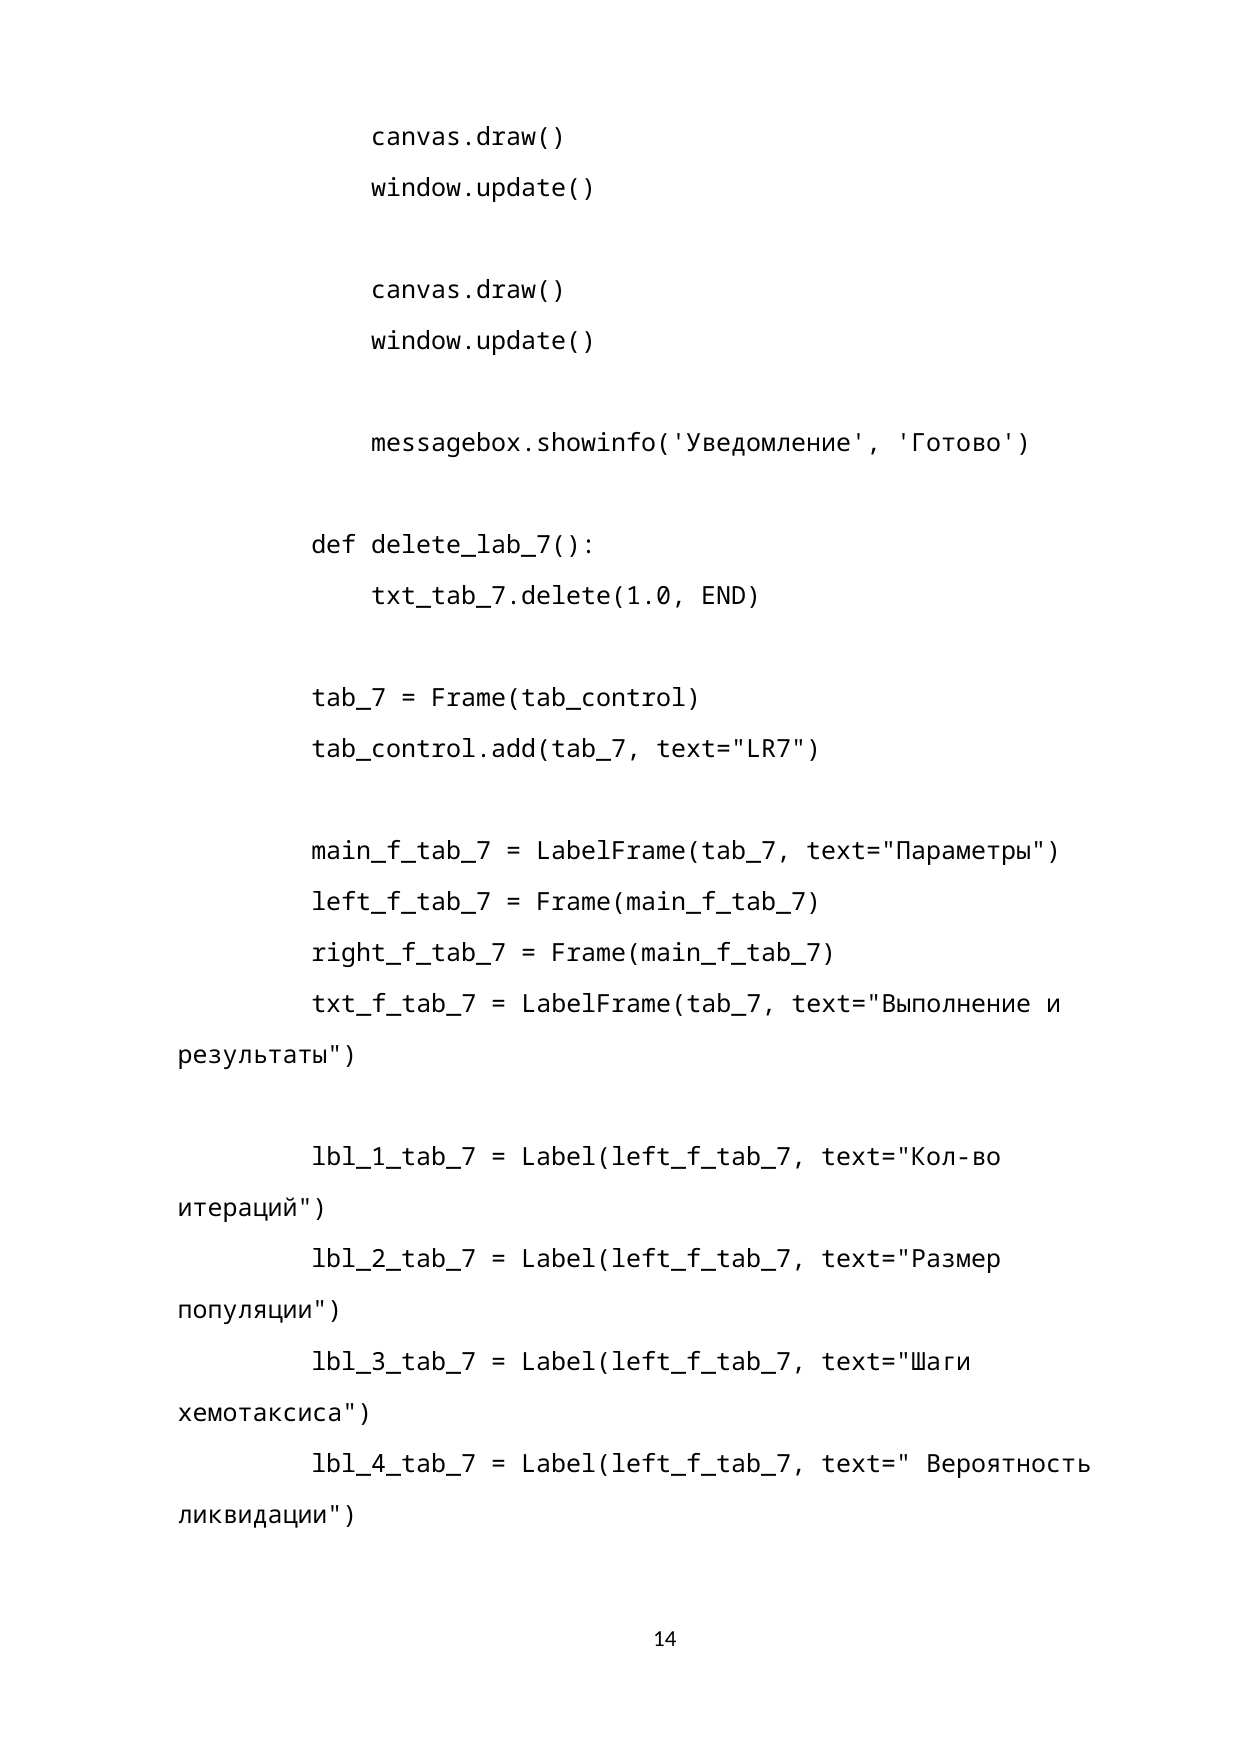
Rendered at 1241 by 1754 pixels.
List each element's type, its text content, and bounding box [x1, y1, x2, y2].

text canvas.draw() [177, 271, 1152, 305]
text main_f_tab_7 = LabelFrame(tab_7, text="Параметры") [177, 833, 1152, 867]
text window.update() [177, 169, 1152, 203]
text lbl_2_tab_7 = Label(left_f_tab_7, text="Размер популяции") [177, 1241, 1152, 1326]
text messagebox.showinfo('Уведомление', 'Готово') [177, 424, 1152, 458]
text right_f_tab_7 = Frame(main_f_tab_7) [177, 935, 1152, 969]
text left_f_tab_7 = Frame(main_f_tab_7) [177, 884, 1152, 918]
text txt_f_tab_7 = LabelFrame(tab_7, text="Выполнение и результаты") [177, 986, 1152, 1071]
text lbl_4_tab_7 = Label(left_f_tab_7, text=" Вероятность ликвидации") [177, 1445, 1152, 1530]
text tab_7 = Frame(tab_control) [177, 679, 1152, 714]
text lbl_1_tab_7 = Label(left_f_tab_7, text="Кол-во итераций") [177, 1139, 1152, 1224]
text lbl_3_tab_7 = Label(left_f_tab_7, text="Шаги хемотаксиса") [177, 1343, 1152, 1428]
text window.update() [177, 322, 1152, 356]
text def delete_lab_7(): [177, 526, 1152, 561]
text tab_control.add(tab_7, text="LR7") [177, 731, 1152, 765]
text txt_tab_7.delete(1.0, END) [177, 577, 1152, 612]
text canvas.draw() [177, 118, 1152, 152]
